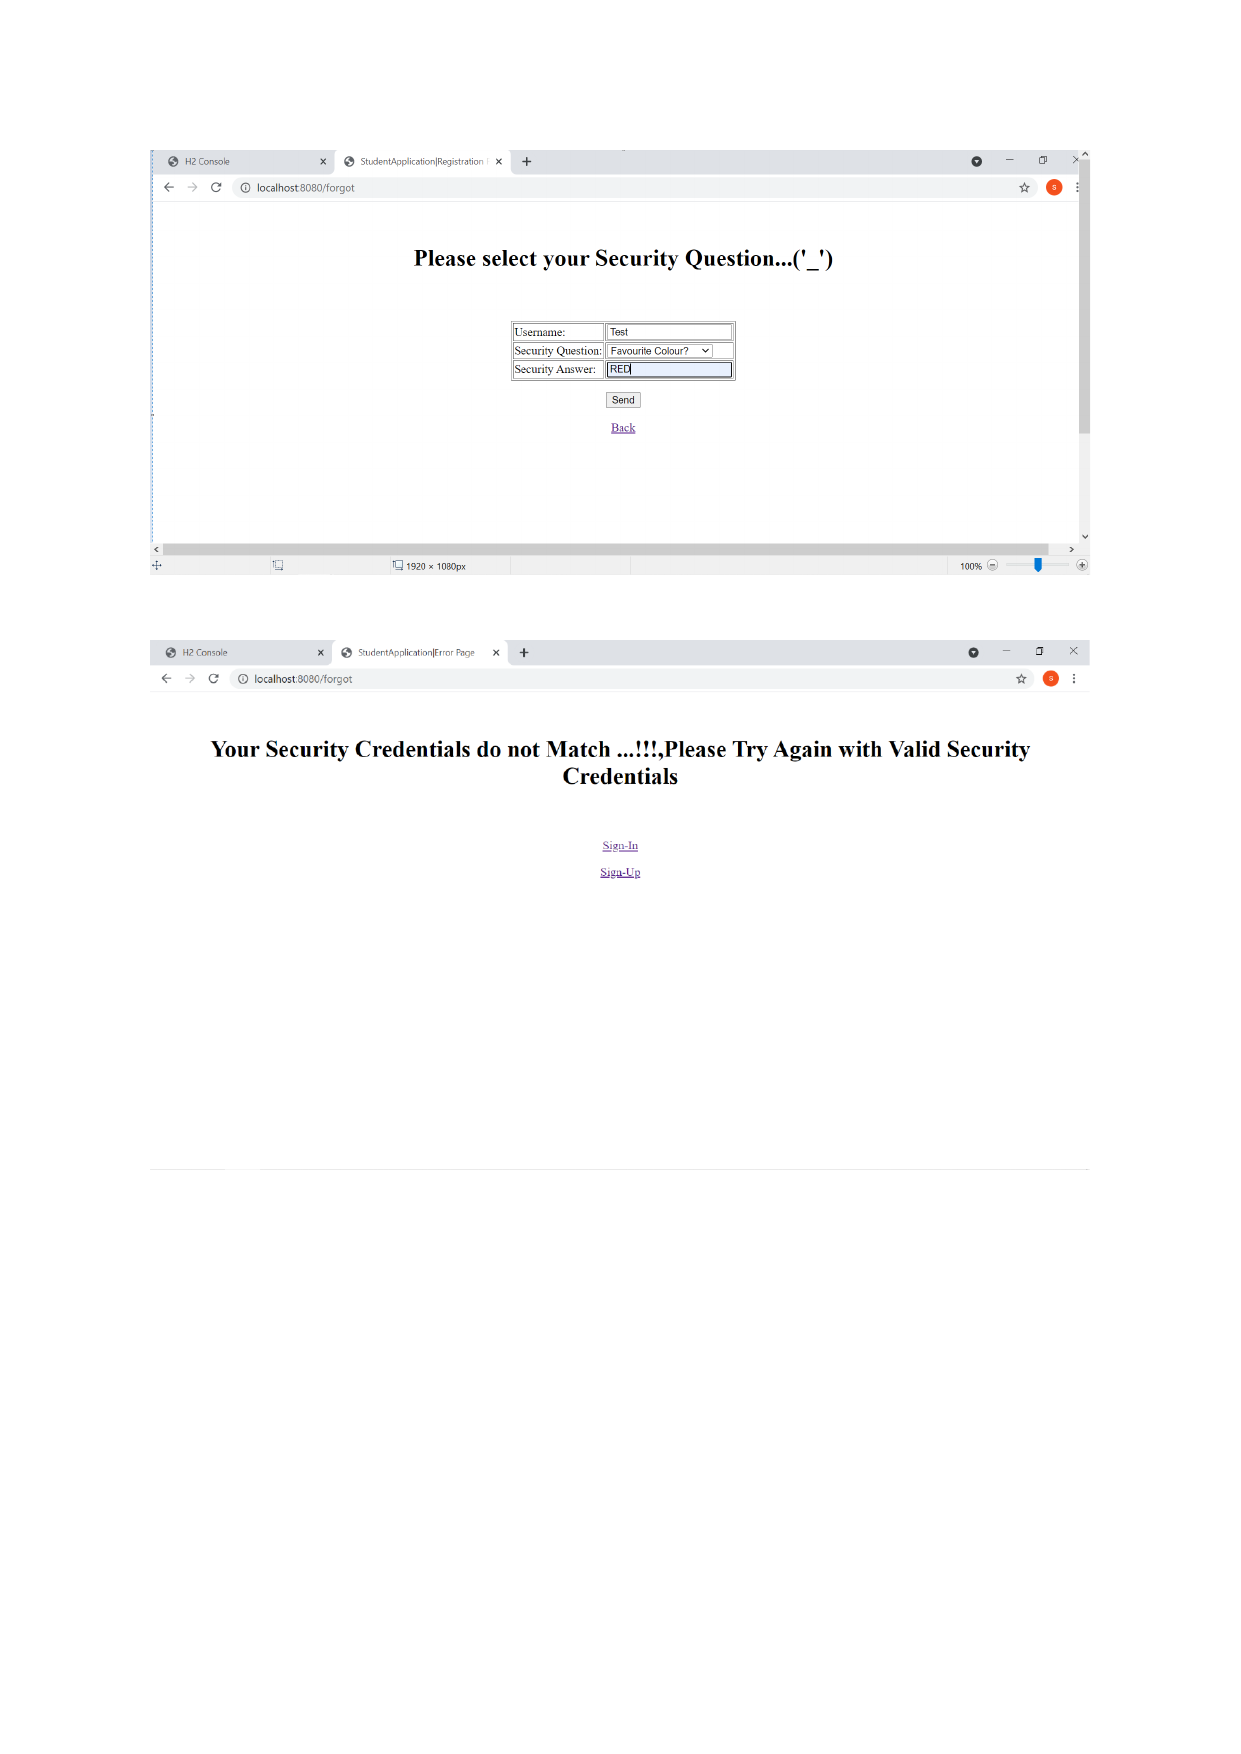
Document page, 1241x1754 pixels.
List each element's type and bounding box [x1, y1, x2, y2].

picture [150, 640, 1090, 1170]
picture [150, 150, 1091, 575]
